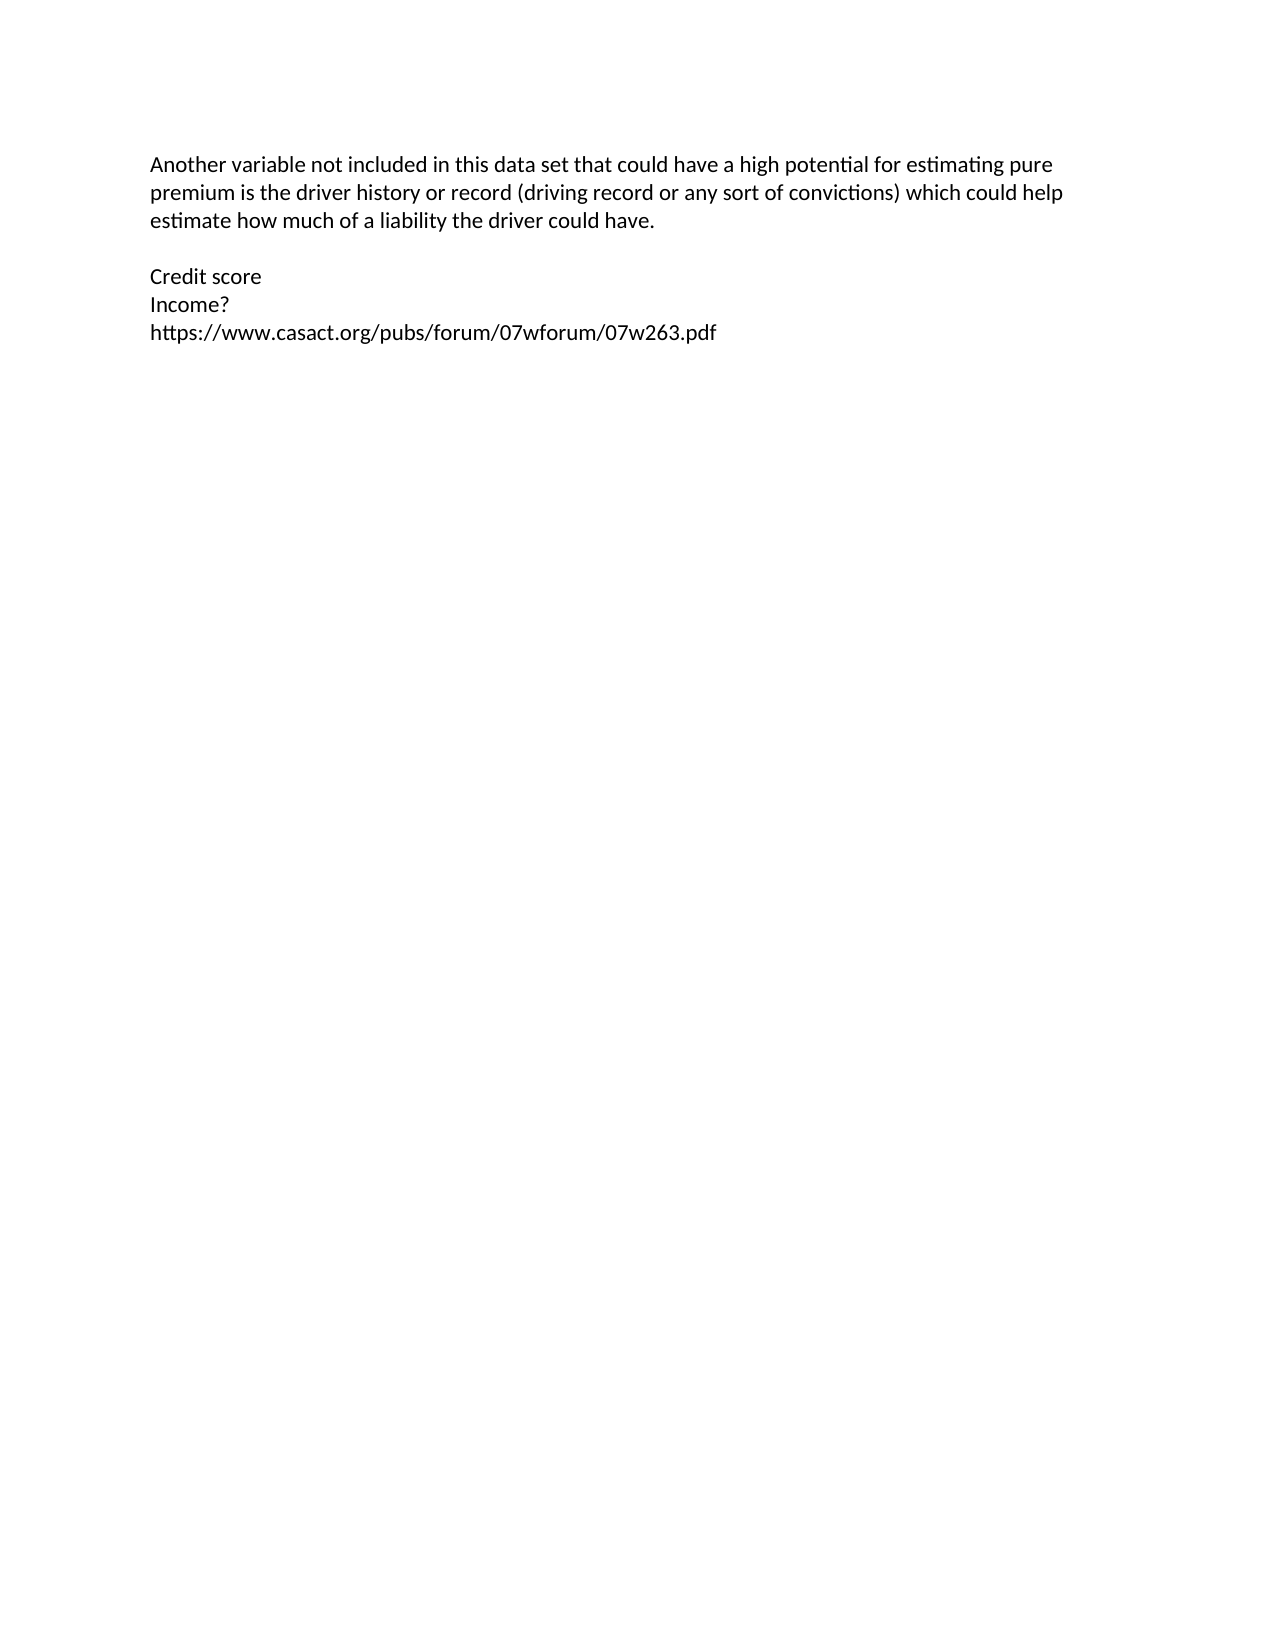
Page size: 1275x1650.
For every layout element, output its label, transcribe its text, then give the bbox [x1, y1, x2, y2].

text Credit score [150, 262, 1125, 290]
text https://www.casact.org/pubs/forum/07wforum/07w263.pdf [150, 318, 1125, 346]
text Another variable not included in this data set that could have a high potential for estimating pure premium is the driver history or record (driving record or any sort of convictions) which could help estimate how much of a liability the driver could have. [150, 150, 1125, 234]
text Income? [150, 290, 1125, 318]
